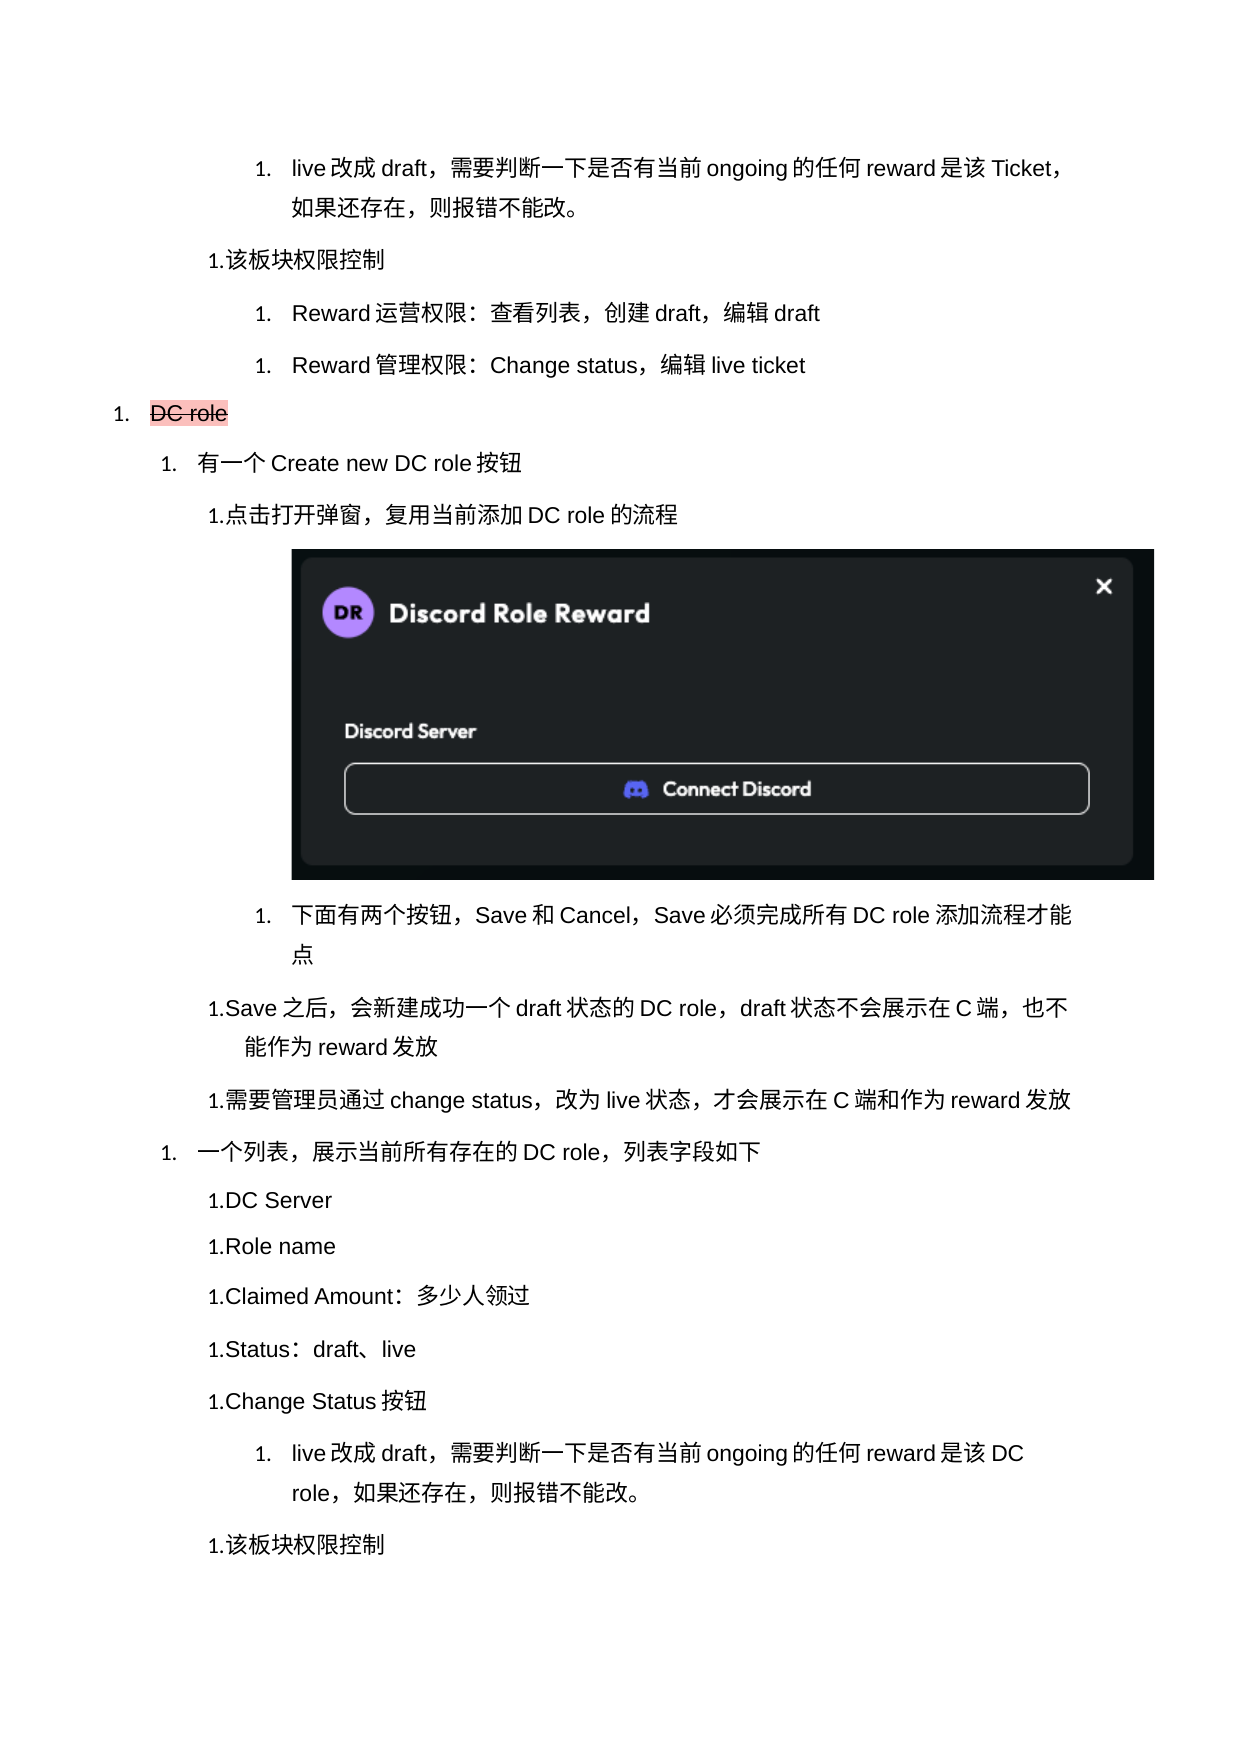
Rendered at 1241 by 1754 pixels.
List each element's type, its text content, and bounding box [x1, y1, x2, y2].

list 一个列表，展示当前所有存在的DC role，列表字段如下 [160, 1134, 1090, 1167]
list 下面有两个按钮，Save和Cancel，Save必须完成所有DC role添加流程才能点 [254, 897, 1090, 970]
list Change Status按钮 [207, 1383, 1090, 1416]
list live改成draft，需要判断一下是否有当前ongoing的任何reward是该Ticket，如果还存在，则报错不能改。 [254, 150, 1090, 223]
list Save之后，会新建成功一个draft状态的DC role，draft状态不会展示在C端，也不能作为reward发放 [207, 989, 1090, 1062]
list live改成draft，需要判断一下是否有当前ongoing的任何reward是该DC role，如果还存在，则报错不能改。 [254, 1435, 1090, 1508]
list Claimed Amount：多少人领过 [207, 1278, 1090, 1311]
list 有一个Create new DC role按钮 [160, 445, 1090, 478]
list 该板块权限控制 [207, 1527, 1090, 1560]
list Role name [207, 1232, 1090, 1260]
list Reward运营权限：查看列表，创建draft，编辑draft [254, 294, 1090, 328]
list DC role [112, 399, 1090, 427]
list DC Server [207, 1186, 1090, 1214]
list 需要管理员通过change status，改为live状态，才会展示在C端和作为reward发放 [207, 1081, 1090, 1115]
picture [291, 549, 1155, 880]
list 该板块权限控制 [207, 242, 1090, 275]
list Reward管理权限：Change status，编辑live ticket [254, 347, 1090, 380]
list 点击打开弹窗，复用当前添加DC role的流程 [207, 497, 1090, 531]
list Status：draft、live [207, 1330, 1090, 1364]
